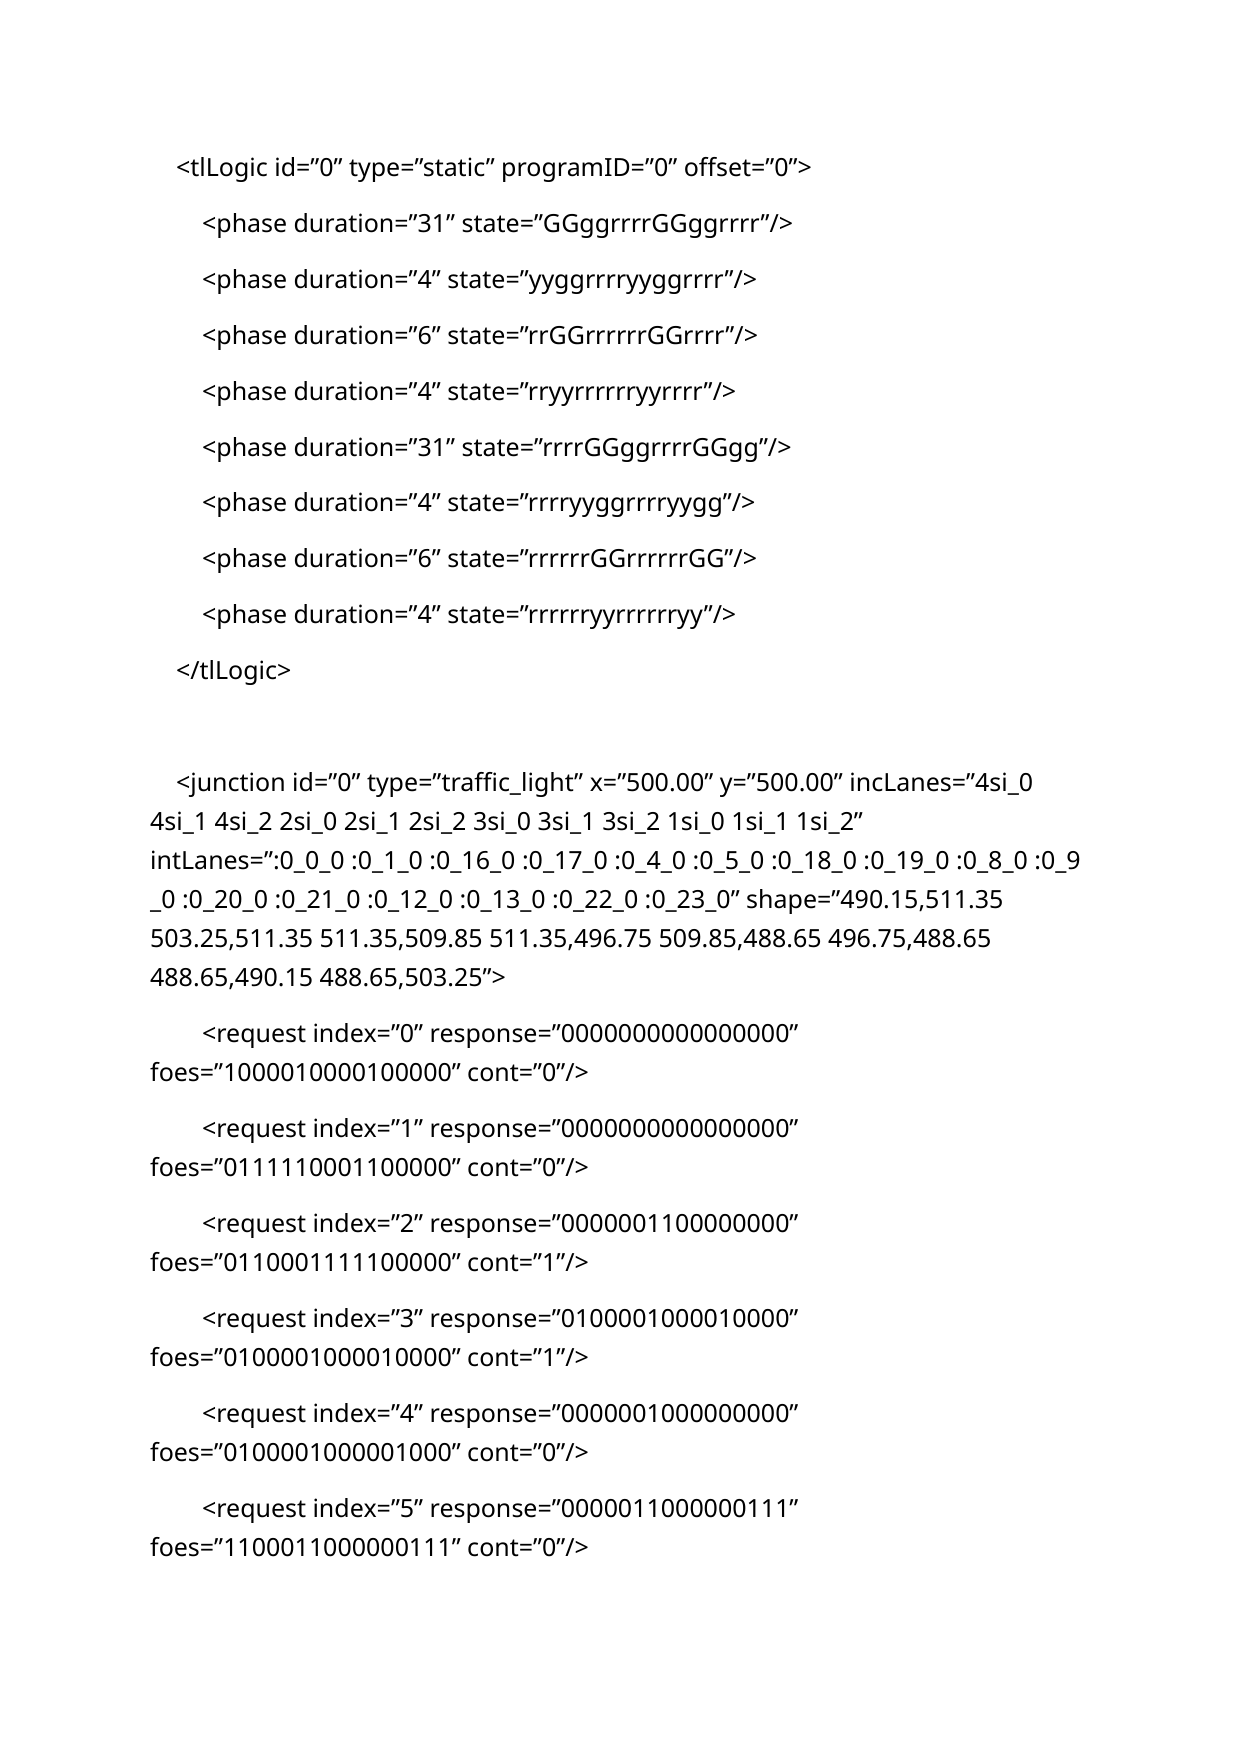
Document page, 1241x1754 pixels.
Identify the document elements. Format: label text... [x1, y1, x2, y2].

text <request index=”1” response=”0000000000000000” foes=”0111110001100000” cont=”0”/> [150, 1111, 1090, 1184]
text <tlLogic id=”0” type=”static” programID=”0” offset=”0”> [150, 150, 1090, 184]
text <junction id=”0” type=”traffic_light” x=”500.00” y=”500.00” incLanes=”4si_0 4si_1 4si_2 2si_0 2si_1 2si_2 3si_0 3si_1 3si_2 1si_0 1si_1 1si_2” intLanes=”:0_0_0 :0_1_0 :0_16_0 :0_17_0 :0_4_0 :0_5_0 :0_18_0 :0_19_0 :0_8_0 :0_9_0 :0_20_0 :0_21_0 :0_12_0 :0_13_0 :0_22_0 :0_23_0” shape=”490.15,511.35 503.25,511.35 511.35,509.85 511.35,496.75 509.85,488.65 496.75,488.65 488.65,490.15 488.65,503.25”> [150, 764, 1090, 994]
text <phase duration=”4” state=”rryyrrrrrryyrrrr”/> [150, 373, 1090, 407]
text <request index=”0” response=”0000000000000000” foes=”1000010000100000” cont=”0”/> [150, 1016, 1090, 1089]
text <phase duration=”4” state=”rrrrrryyrrrrrryy”/> [150, 597, 1090, 631]
text <request index=”3” response=”0100001000010000” foes=”0100001000010000” cont=”1”/> [150, 1301, 1090, 1374]
text <phase duration=”6” state=”rrrrrrGGrrrrrrGG”/> [150, 541, 1090, 575]
text <request index=”2” response=”0000001100000000” foes=”0110001111100000” cont=”1”/> [150, 1206, 1090, 1279]
text <request index=”5” response=”0000011000000111” foes=”1100011000000111” cont=”0”/> [150, 1491, 1090, 1564]
text <phase duration=”31” state=”GGggrrrrGGggrrrr”/> [150, 206, 1090, 240]
text <request index=”4” response=”0000001000000000” foes=”0100001000001000” cont=”0”/> [150, 1396, 1090, 1469]
text <phase duration=”4” state=”yyggrrrryyggrrrr”/> [150, 262, 1090, 296]
text </tlLogic> [150, 652, 1090, 687]
text <phase duration=”4” state=”rrrryyggrrrryygg”/> [150, 485, 1090, 519]
text <phase duration=”31” state=”rrrrGGggrrrrGGgg”/> [150, 429, 1090, 463]
text <phase duration=”6” state=”rrGGrrrrrrGGrrrr”/> [150, 317, 1090, 352]
